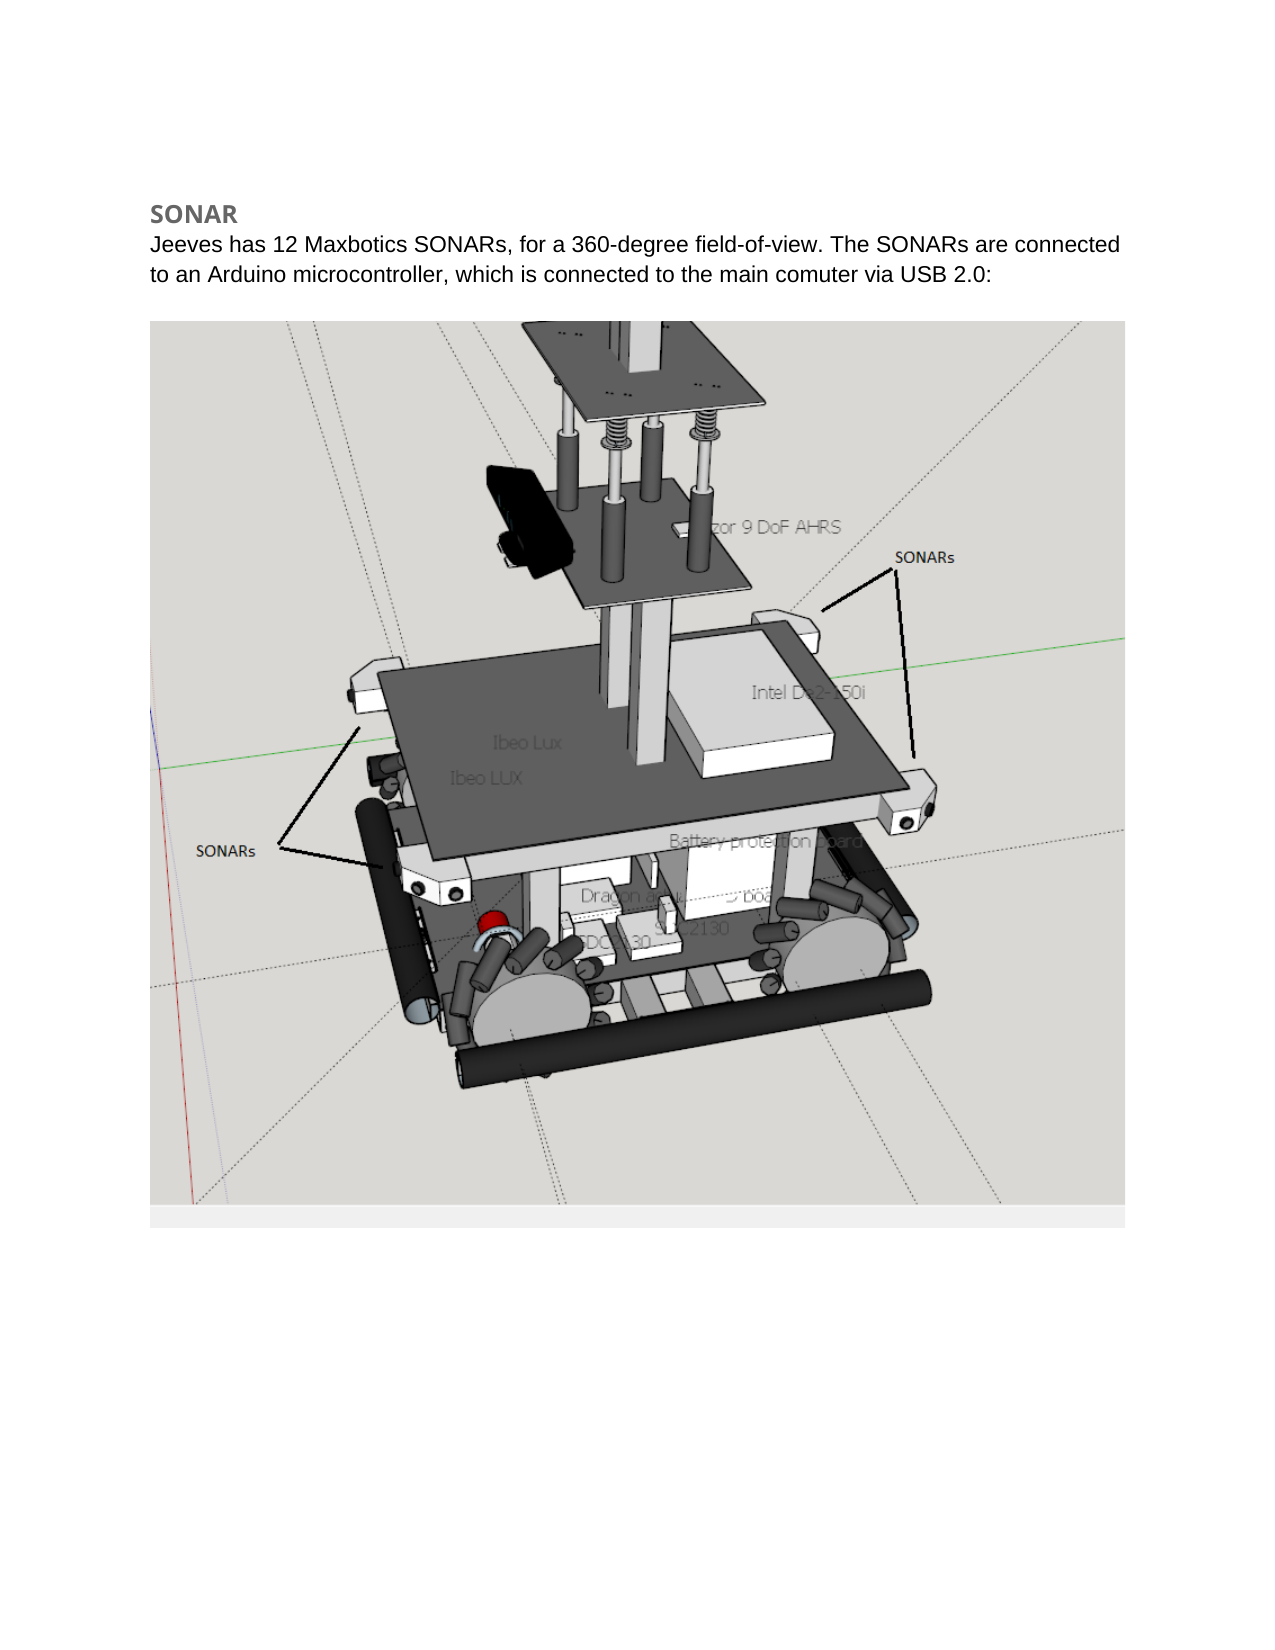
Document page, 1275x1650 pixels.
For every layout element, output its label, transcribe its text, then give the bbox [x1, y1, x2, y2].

subtitle SONAR [150, 197, 1125, 231]
picture [150, 321, 1125, 1228]
text Jeeves has 12 Maxbotics SONARs, for a 360-degree field-of-view. The SONARs are connected to an Arduino microcontroller, which is connected to the main comuter via USB 2.0: [150, 231, 1125, 287]
